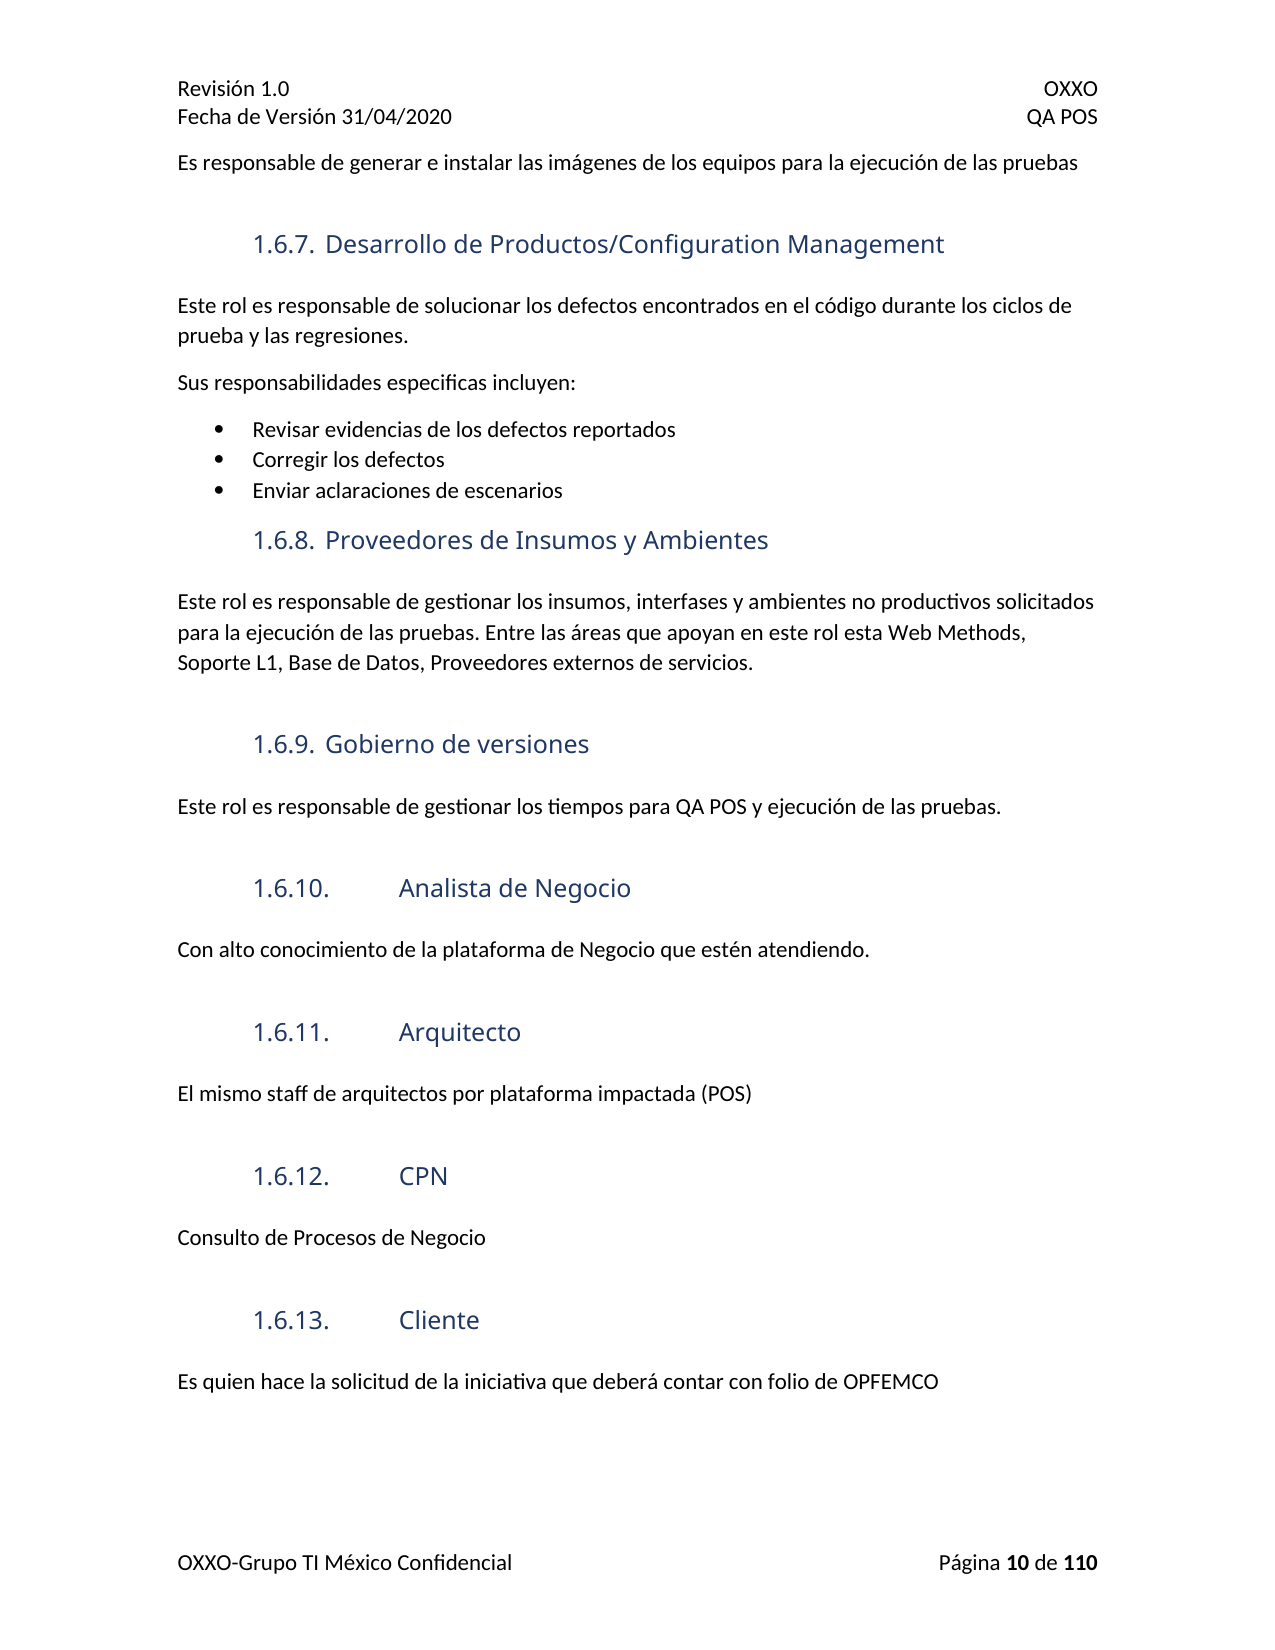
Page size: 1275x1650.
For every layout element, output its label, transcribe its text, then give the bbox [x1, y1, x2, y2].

text Es quien hace la solicitud de la iniciativa que deberá contar con folio de OPFEMCO [177, 1367, 1098, 1395]
text El mismo staff de arquitectos por plataforma impactada (POS) [177, 1079, 1098, 1107]
text Consulto de Procesos de Negocio [177, 1223, 1098, 1251]
subtitle Gobierno de versiones [252, 727, 1098, 761]
list Enviar aclaraciones de escenarios [215, 476, 1098, 504]
text Sus responsabilidades especificas incluyen: [177, 368, 1098, 397]
list Revisar evidencias de los defectos reportados [215, 415, 1098, 443]
subtitle Proveedores de Insumos y Ambientes [252, 523, 1098, 557]
subtitle Analista de Negocio [252, 871, 1098, 905]
text Este rol es responsable de gestionar los tiempos para QA POS y ejecución de las pruebas. [177, 792, 1098, 820]
text Con alto conocimiento de la plataforma de Negocio que estén atendiendo. [177, 936, 1098, 964]
subtitle Cliente [252, 1302, 1098, 1336]
text Este rol es responsable de solucionar los defectos encontrados en el código durante los ciclos de prueba y las regresiones. [177, 291, 1098, 350]
text Este rol es responsable de gestionar los insumos, interfases y ambientes no productivos solicitados para la ejecución de las pruebas. Entre las áreas que apoyan en este rol esta Web Methods, Soporte L1, Base de Datos, Proveedores externos de servicios. [177, 587, 1098, 676]
subtitle CPN [252, 1158, 1098, 1193]
subtitle Desarrollo de Productos/Configuration Management [252, 227, 1098, 261]
list Corregir los defectos [215, 446, 1098, 474]
subtitle Arquitecto [252, 1015, 1098, 1049]
text Es responsable de generar e instalar las imágenes de los equipos para la ejecución de las pruebas [177, 148, 1098, 176]
